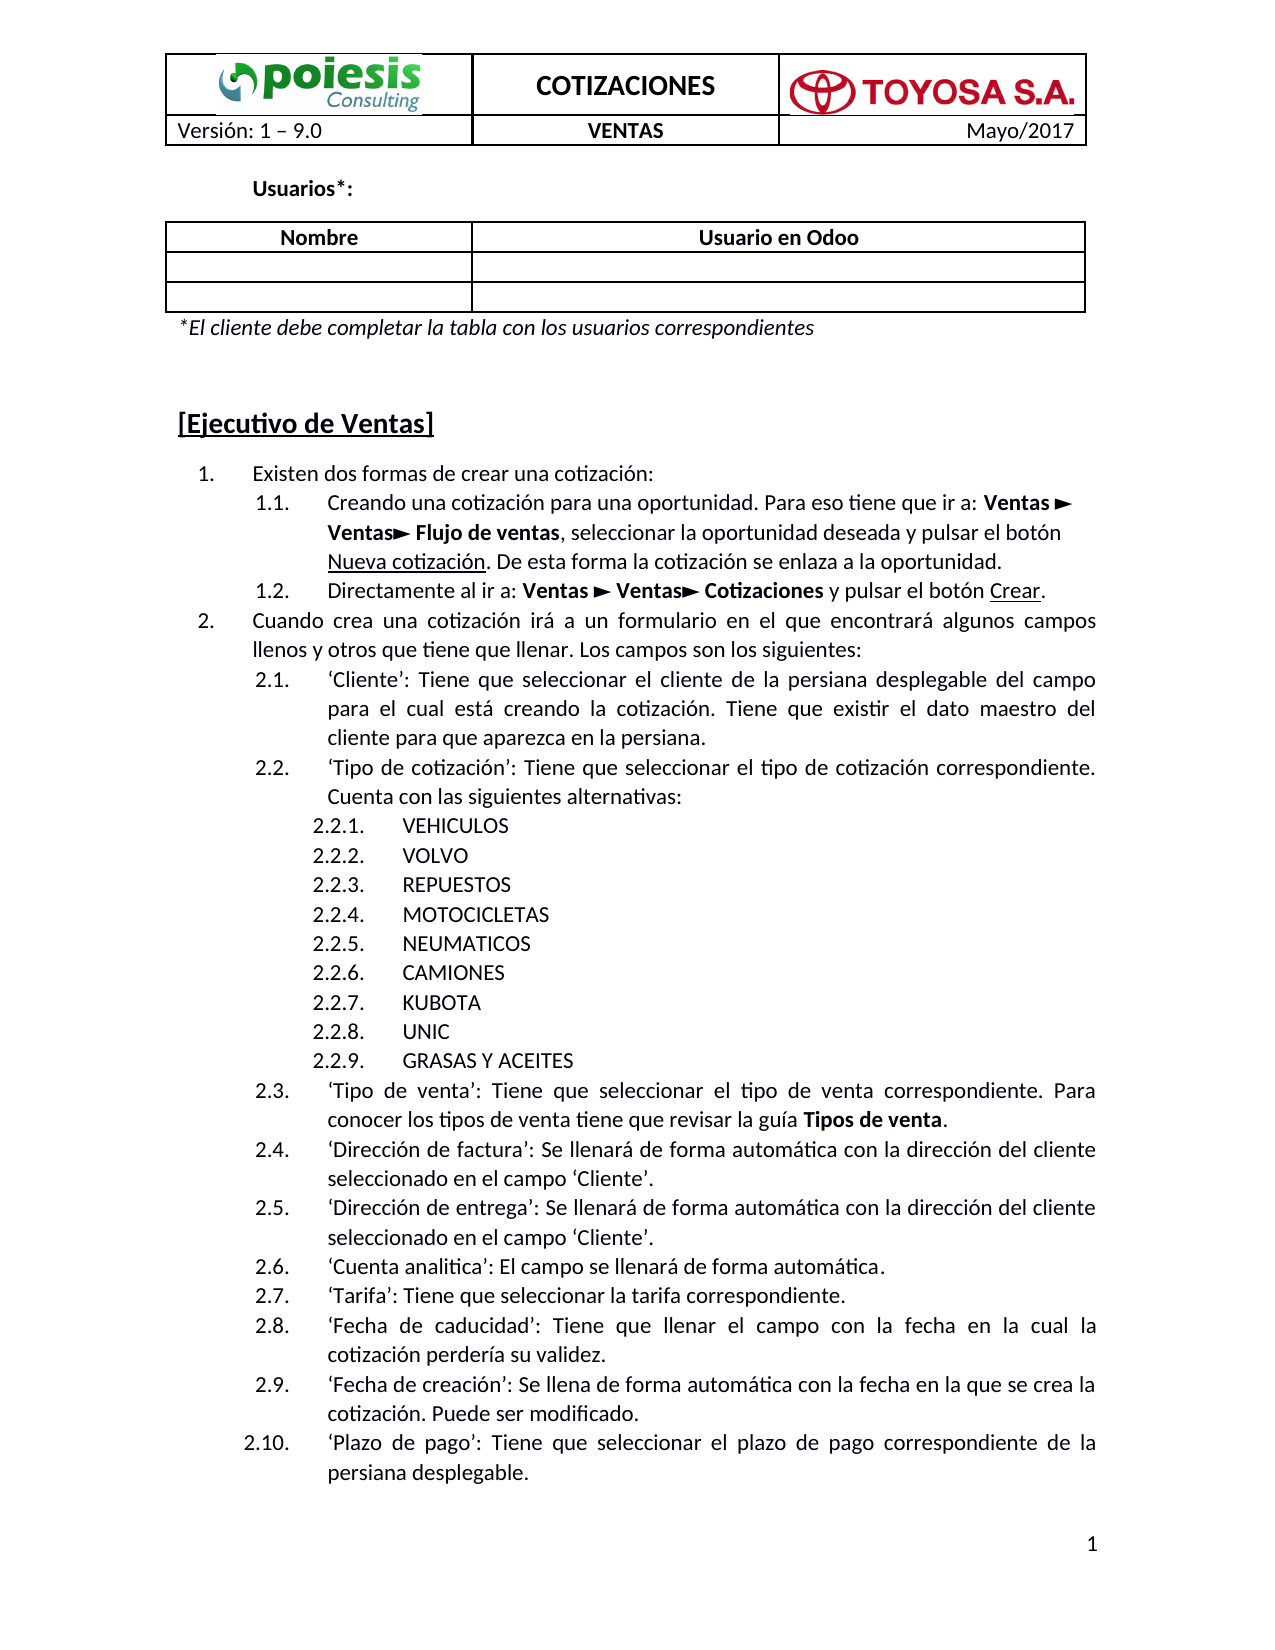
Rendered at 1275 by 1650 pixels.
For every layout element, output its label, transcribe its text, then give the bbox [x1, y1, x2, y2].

list VEHICULOS [365, 812, 1098, 839]
list REPUESTOS [365, 870, 1098, 898]
table_cell [473, 283, 1084, 311]
list ‘Cuenta analitica’: El campo se llenará de forma automática. [290, 1252, 1098, 1280]
text [Ejecutivo de Ventas] [177, 405, 1098, 441]
text Usuarios*: [177, 174, 1098, 202]
list ‘Dirección de entrega’: Se llenará de forma automática con la dirección del cliente seleccionado en el campo ‘Cliente’. [290, 1193, 1098, 1251]
list MOTOCICLETAS [365, 900, 1098, 928]
list ‘Tipo de cotización’: Tiene que seleccionar el tipo de cotización correspondiente. Cuenta con las siguientes alternativas: [290, 753, 1098, 810]
list Existen dos formas de crear una cotización: [215, 459, 1098, 487]
list ‘Plazo de pago’: Tiene que seleccionar el plazo de pago correspondiente de la persiana desplegable. [290, 1428, 1098, 1486]
list KUBOTA [365, 988, 1098, 1016]
picture [789, 70, 1075, 115]
table_cell [473, 253, 1084, 281]
list GRASAS Y ACEITES [365, 1047, 1098, 1074]
list Directamente al ir a: Ventas ► Ventas► Cotizaciones y pulsar el botón Crear. [290, 577, 1098, 604]
list CAMIONES [365, 958, 1098, 986]
list NEUMATICOS [365, 929, 1098, 957]
table_cell [167, 253, 471, 281]
list ‘Fecha de caducidad’: Tiene que llenar el campo con la fecha en la cual la cotización perdería su validez. [290, 1311, 1098, 1368]
list ‘Tarifa’: Tiene que seleccionar la tarifa correspondiente. [290, 1282, 1098, 1309]
list ‘Fecha de creación’: Se llena de forma automática con la fecha en la que se crea la cotización. Puede ser modificado. [290, 1370, 1098, 1427]
table_header Usuario en Odoo [473, 223, 1084, 251]
table_cell [167, 283, 471, 311]
list VOLVO [365, 841, 1098, 869]
text *El cliente debe completar la tabla con los usuarios correspondientes [177, 313, 1098, 341]
list Cuando crea una cotización irá a un formulario en el que encontrará algunos campos llenos y otros que tiene que llenar. Los campos son los siguientes: [215, 606, 1098, 663]
table_header Nombre [167, 223, 471, 251]
list ‘Tipo de venta’: Tiene que seleccionar el tipo de venta correspondiente. Para conocer los tipos de venta tiene que revisar la guía Tipos de venta. [290, 1076, 1098, 1133]
list UNIC [365, 1017, 1098, 1045]
picture [216, 54, 423, 115]
list Creando una cotización para una oportunidad. Para eso tiene que ir a: Ventas ► Ventas► Flujo de ventas, seleccionar la oportunidad deseada y pulsar el botón Nueva cotización. De esta forma la cotización se enlaza a la oportunidad. [290, 488, 1098, 575]
list ‘Dirección de factura’: Se llenará de forma automática con la dirección del cliente seleccionado en el campo ‘Cliente’. [290, 1135, 1098, 1192]
list ‘Cliente’: Tiene que seleccionar el cliente de la persiana desplegable del campo para el cual está creando la cotización. Tiene que existir el dato maestro del cliente para que aparezca en la persiana. [290, 665, 1098, 751]
